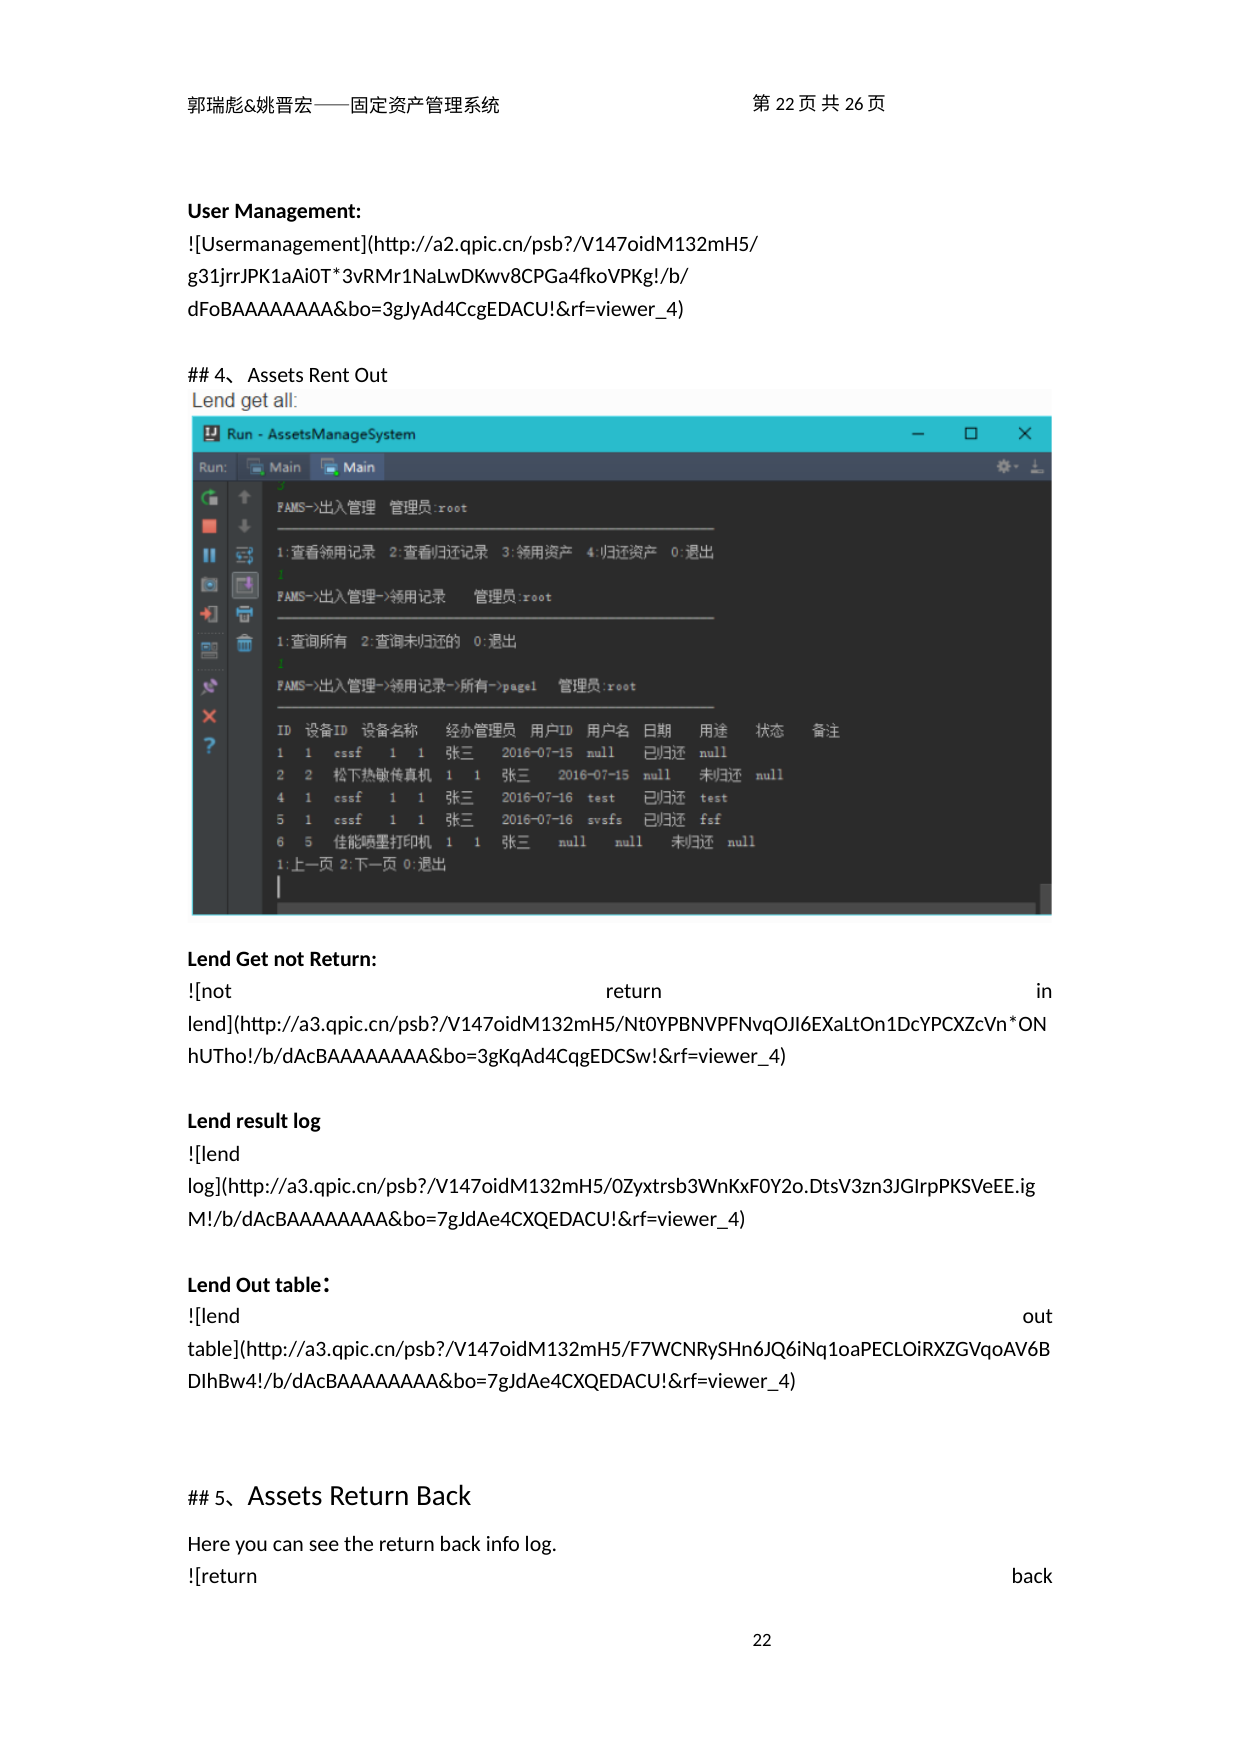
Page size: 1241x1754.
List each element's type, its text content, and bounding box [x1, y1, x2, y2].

text User Management: [187, 194, 1053, 227]
text Lend Out table： [187, 1267, 1053, 1299]
text ![not return in lend](http://a3.qpic.cn/psb?/V147oidM132mH5/Nt0YPBNVPFNvqOJI6EXaLtOn1DcYPCXZcVn*ONhUTho!/b/dAcBAAAAAAAA&bo=3gKqAd4CqgEDCSw!&rf=viewer_4) [187, 974, 1053, 1072]
text Lend Get not Return: [187, 942, 1053, 974]
text ## 5、Assets Return Back [187, 1462, 1053, 1527]
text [187, 1559, 1053, 1592]
text Here you can see the return back info log. [187, 1527, 1053, 1559]
text ![lend log](http://a3.qpic.cn/psb?/V147oidM132mH5/0Zyxtrsb3WnKxF0Y2o.DtsV3zn3JGIrpPKSVeEE.igM!/b/dAcBAAAAAAAA&bo=7gJdAe4CXQEDACU!&rf=viewer_4) [187, 1137, 1053, 1234]
text ![Usermanagement](http://a2.qpic.cn/psb?/V147oidM132mH5/g31jrrJPK1aAi0T*3vRMr1NaLwDKwv8CPGa4fkoVPKg!/b/dFoBAAAAAAAA&bo=3gJyAd4CcgEDACU!&rf=viewer_4) [187, 227, 1053, 324]
picture [187, 389, 1052, 923]
text ## 4、Assets Rent Out [187, 357, 1053, 389]
text ![lend out table](http://a3.qpic.cn/psb?/V147oidM132mH5/F7WCNRySHn6JQ6iNq1oaPECLOiRXZGVqoAV6BDIhBw4!/b/dAcBAAAAAAAA&bo=7gJdAe4CXQEDACU!&rf=viewer_4) [187, 1299, 1053, 1397]
text Lend result log [187, 1104, 1053, 1137]
